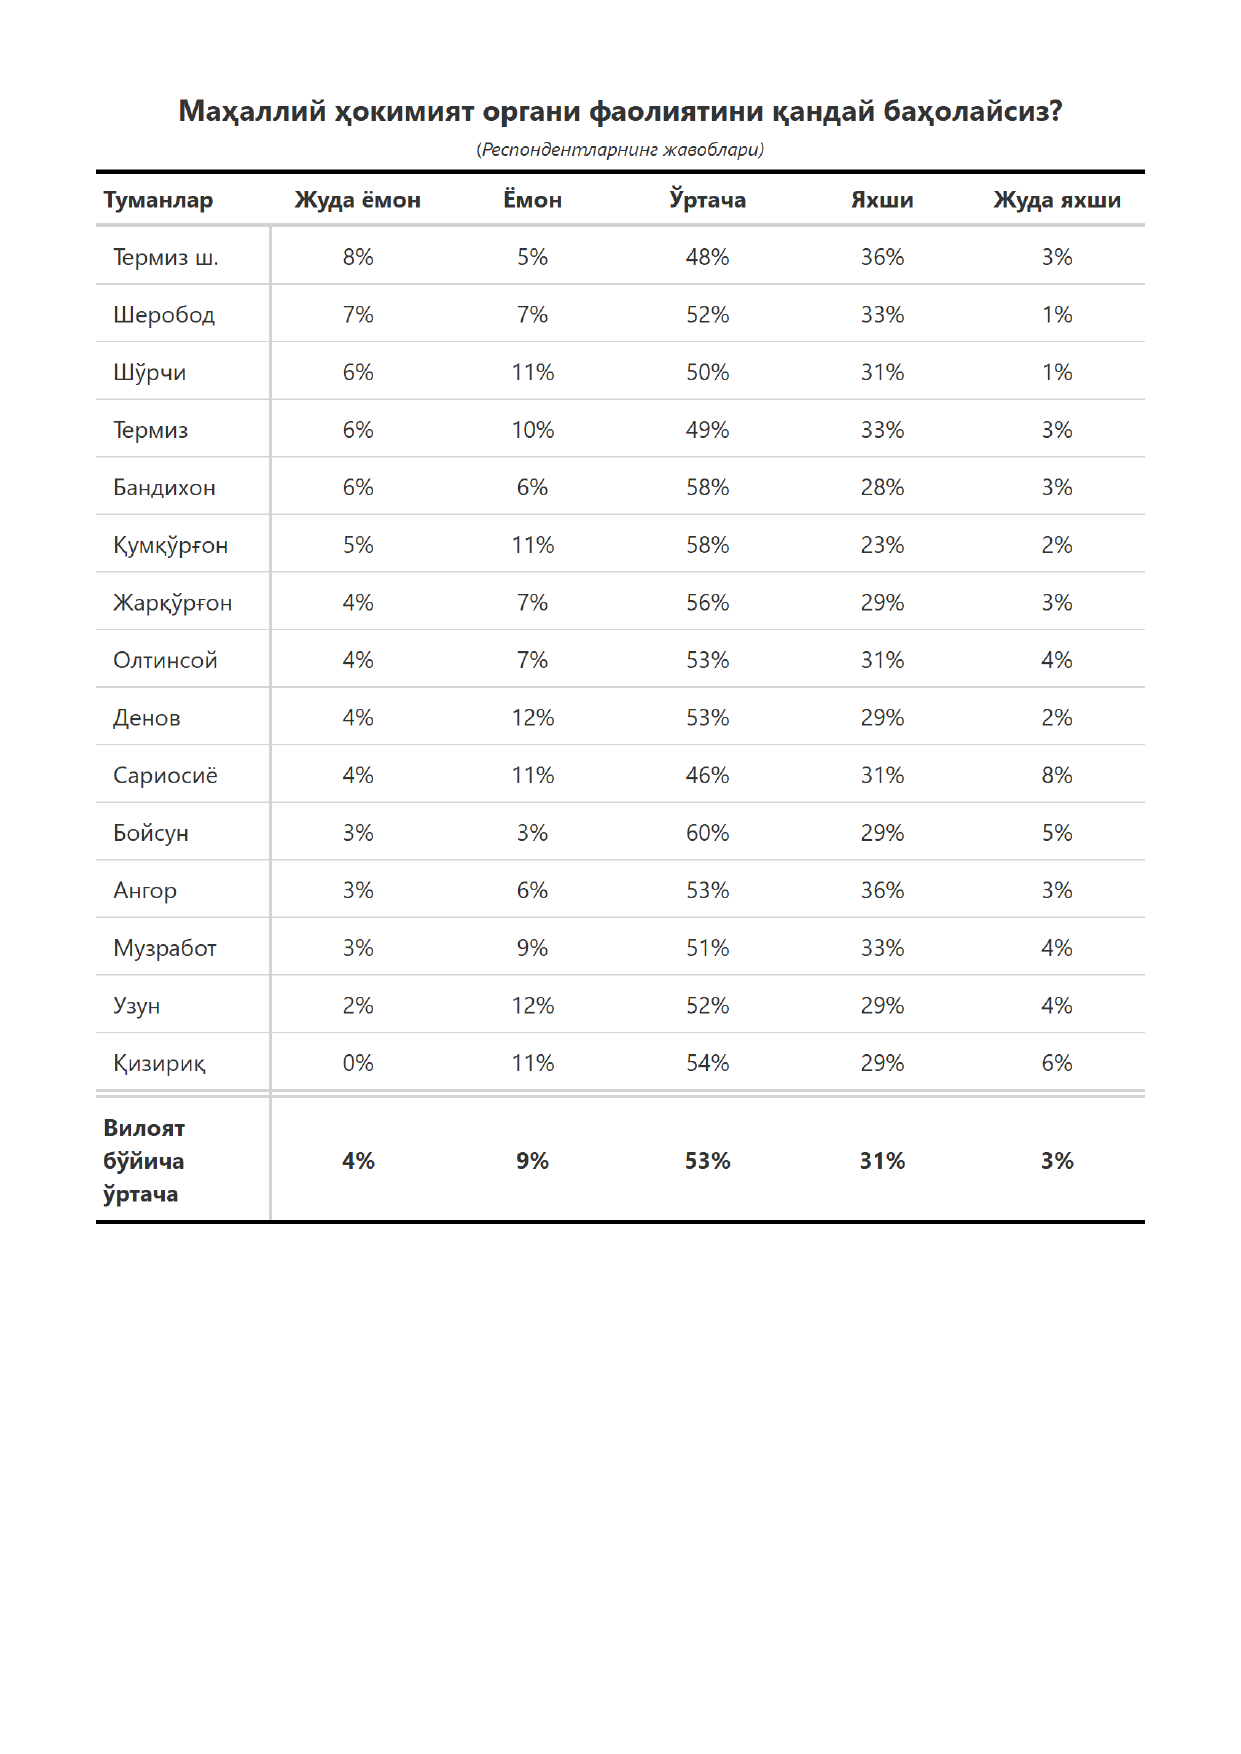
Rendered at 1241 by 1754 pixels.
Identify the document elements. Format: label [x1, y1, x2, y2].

picture [88, 73, 1152, 1231]
